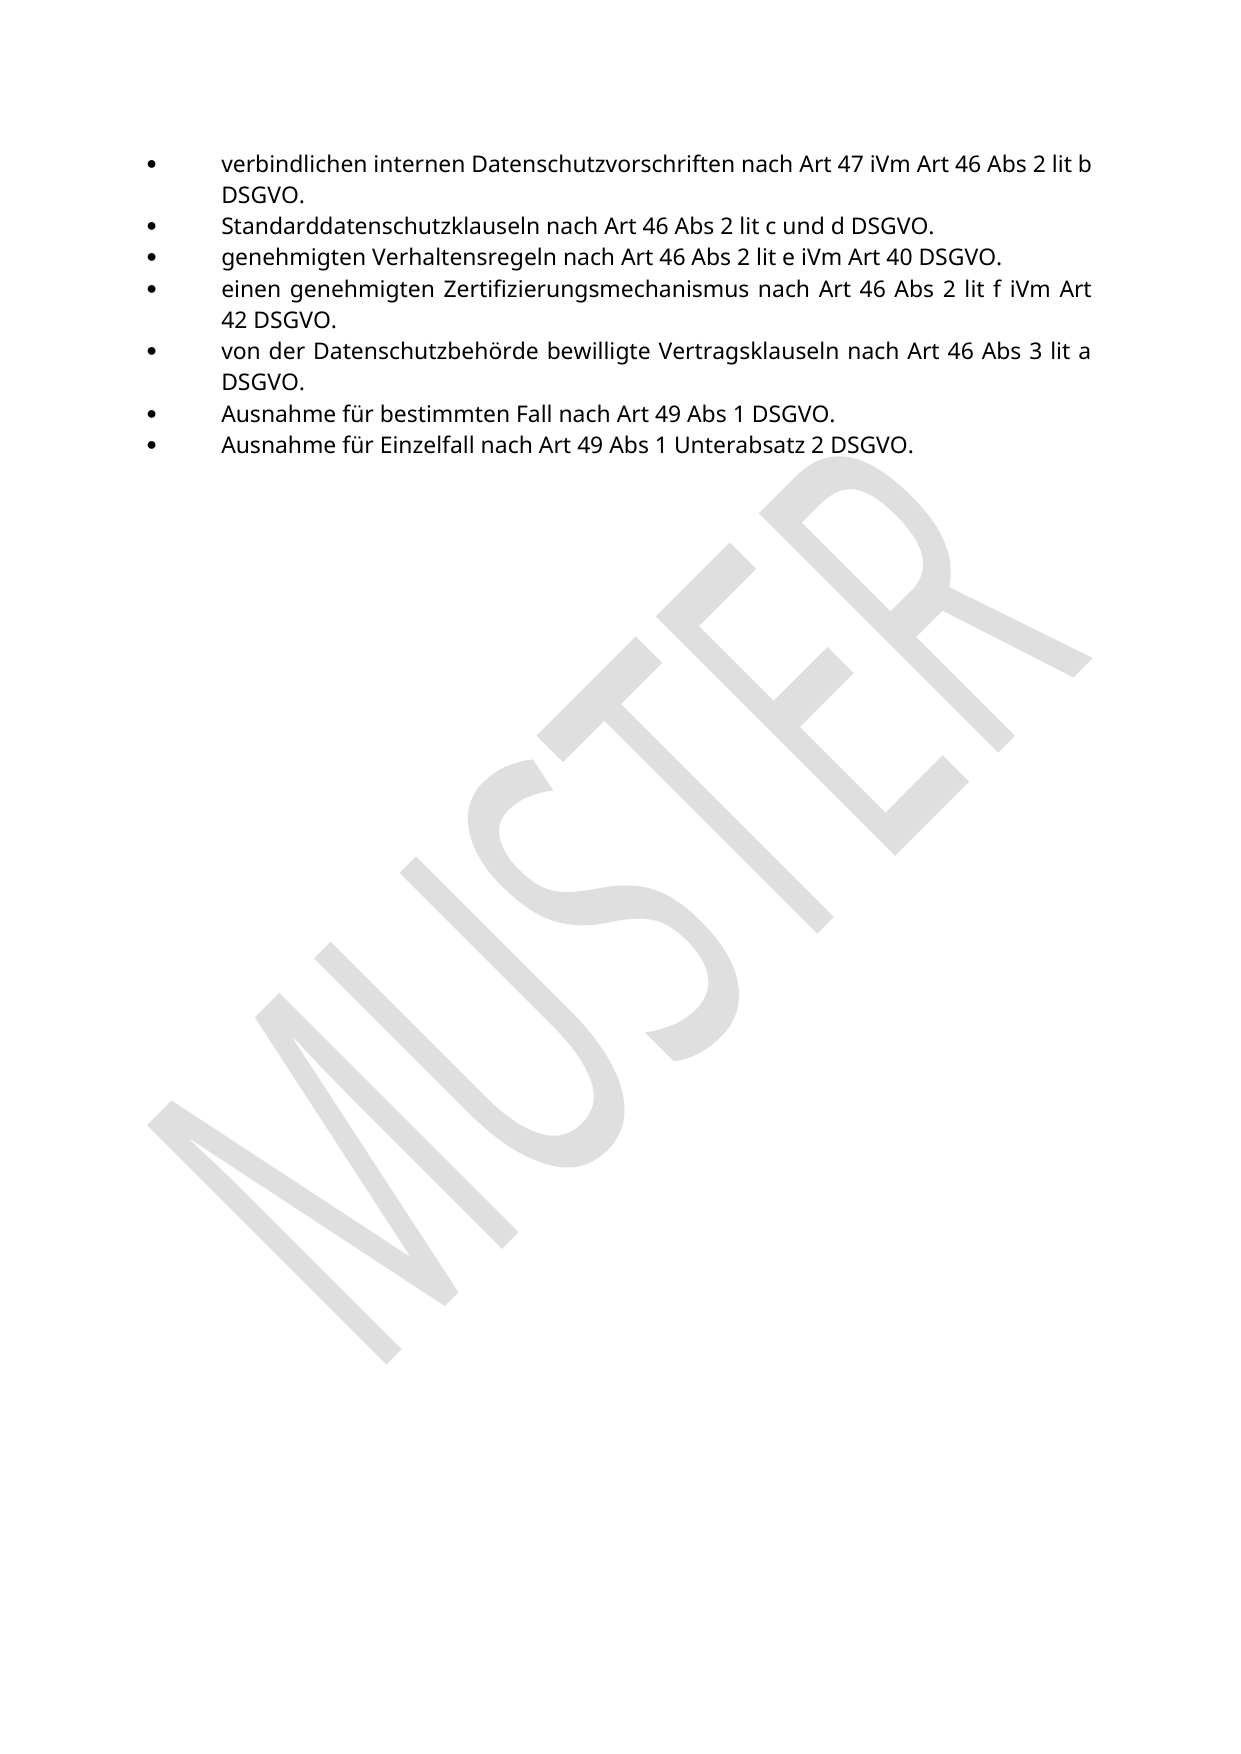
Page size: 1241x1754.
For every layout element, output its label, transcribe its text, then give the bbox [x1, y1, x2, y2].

list Standarddatenschutzklauseln nach Art 46 Abs 2 lit c und d DSGVO. [148, 210, 1093, 241]
list Ausnahme für Einzelfall nach Art 49 Abs 1 Unterabsatz 2 DSGVO. [148, 429, 1093, 460]
list von der Datenschutzbehörde bewilligte Vertragsklauseln nach Art 46 Abs 3 lit a DSGVO. [148, 335, 1093, 398]
list einen genehmigten Zertifizierungsmechanismus nach Art 46 Abs 2 lit f iVm Art 42 DSGVO. [148, 273, 1093, 335]
list Ausnahme für bestimmten Fall nach Art 49 Abs 1 DSGVO. [148, 398, 1093, 429]
list verbindlichen internen Datenschutzvorschriften nach Art 47 iVm Art 46 Abs 2 lit b DSGVO. [148, 148, 1093, 210]
list genehmigten Verhaltensregeln nach Art 46 Abs 2 lit e iVm Art 40 DSGVO. [148, 241, 1093, 273]
